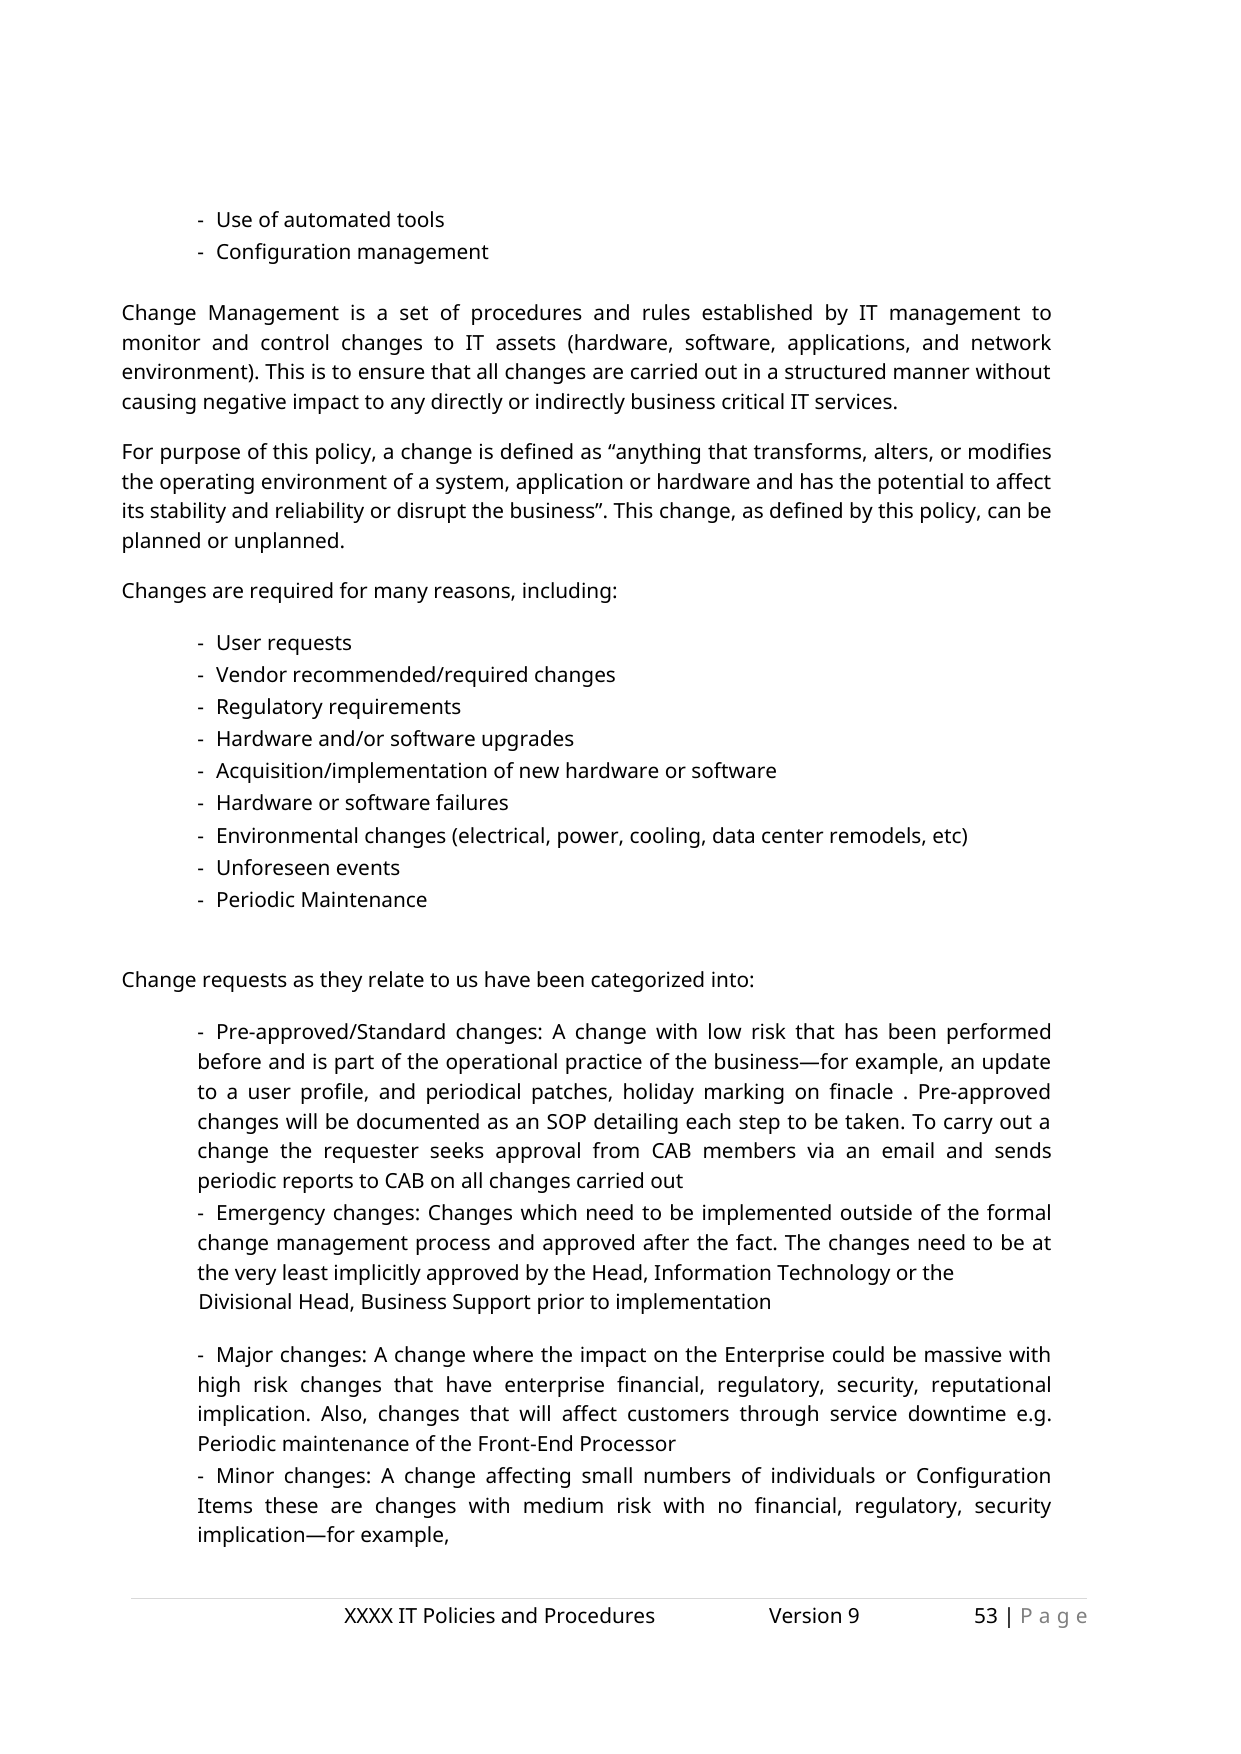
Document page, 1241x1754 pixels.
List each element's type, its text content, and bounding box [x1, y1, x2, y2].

list Acquisition/implementation of new hardware or software [197, 757, 1053, 785]
list Vendor recommended/required changes [197, 660, 1053, 689]
text Change requests as they relate to us have been categorized into: [121, 965, 1053, 993]
list Periodic Maintenance [197, 885, 1053, 913]
list Use of automated tools [197, 205, 1053, 233]
list Emergency changes: Changes which need to be implemented outside of the formal change management process and approved after the fact. The changes need to be at the very least implicitly approved by the Head, Information Technology or the [197, 1198, 1053, 1286]
list Environmental changes (electrical, power, cooling, data center remodels, etc) [197, 821, 1053, 849]
list Hardware and/or software upgrades [197, 724, 1053, 753]
list Regulatory requirements [197, 692, 1053, 721]
list Unforeseen events [197, 853, 1053, 881]
list Minor changes: A change affecting small numbers of individuals or Configuration Items these are changes with medium risk with no financial, regulatory, security implication—for example, [197, 1461, 1053, 1549]
list User requests [197, 628, 1053, 657]
text Divisional Head, Business Support prior to implementation [198, 1287, 1053, 1316]
list Pre-approved/Standard changes: A change with low risk that has been performed before and is part of the operational practice of the business—for example, an update to a user profile, and periodical patches, holiday marking on finacle . Pre-approved changes will be documented as an SOP detailing each step to be taken. To carry out a change the requester seeks approval from CAB members via an email and sends periodic reports to CAB on all changes carried out [197, 1017, 1053, 1195]
list Major changes: A change where the impact on the Enterprise could be massive with high risk changes that have enterprise financial, regulatory, security, reputational implication. Also, changes that will affect customers through service downtime e.g. Periodic maintenance of the Front-End Processor [197, 1340, 1053, 1458]
text Change Management is a set of procedures and rules established by IT management to monitor and control changes to IT assets (hardware, software, applications, and network environment). This is to ensure that all changes are carried out in a structured manner without causing negative impact to any directly or indirectly business critical IT services. [121, 298, 1053, 416]
list Configuration management [197, 237, 1053, 265]
list Hardware or software failures [197, 788, 1053, 817]
text Changes are required for many reasons, including: [121, 576, 1053, 604]
text For purpose of this policy, a change is defined as “anything that transforms, alters, or modifies the operating environment of a system, application or hardware and has the potential to affect its stability and reliability or disrupt the business”. This change, as defined by this policy, can be planned or unplanned. [121, 437, 1053, 555]
